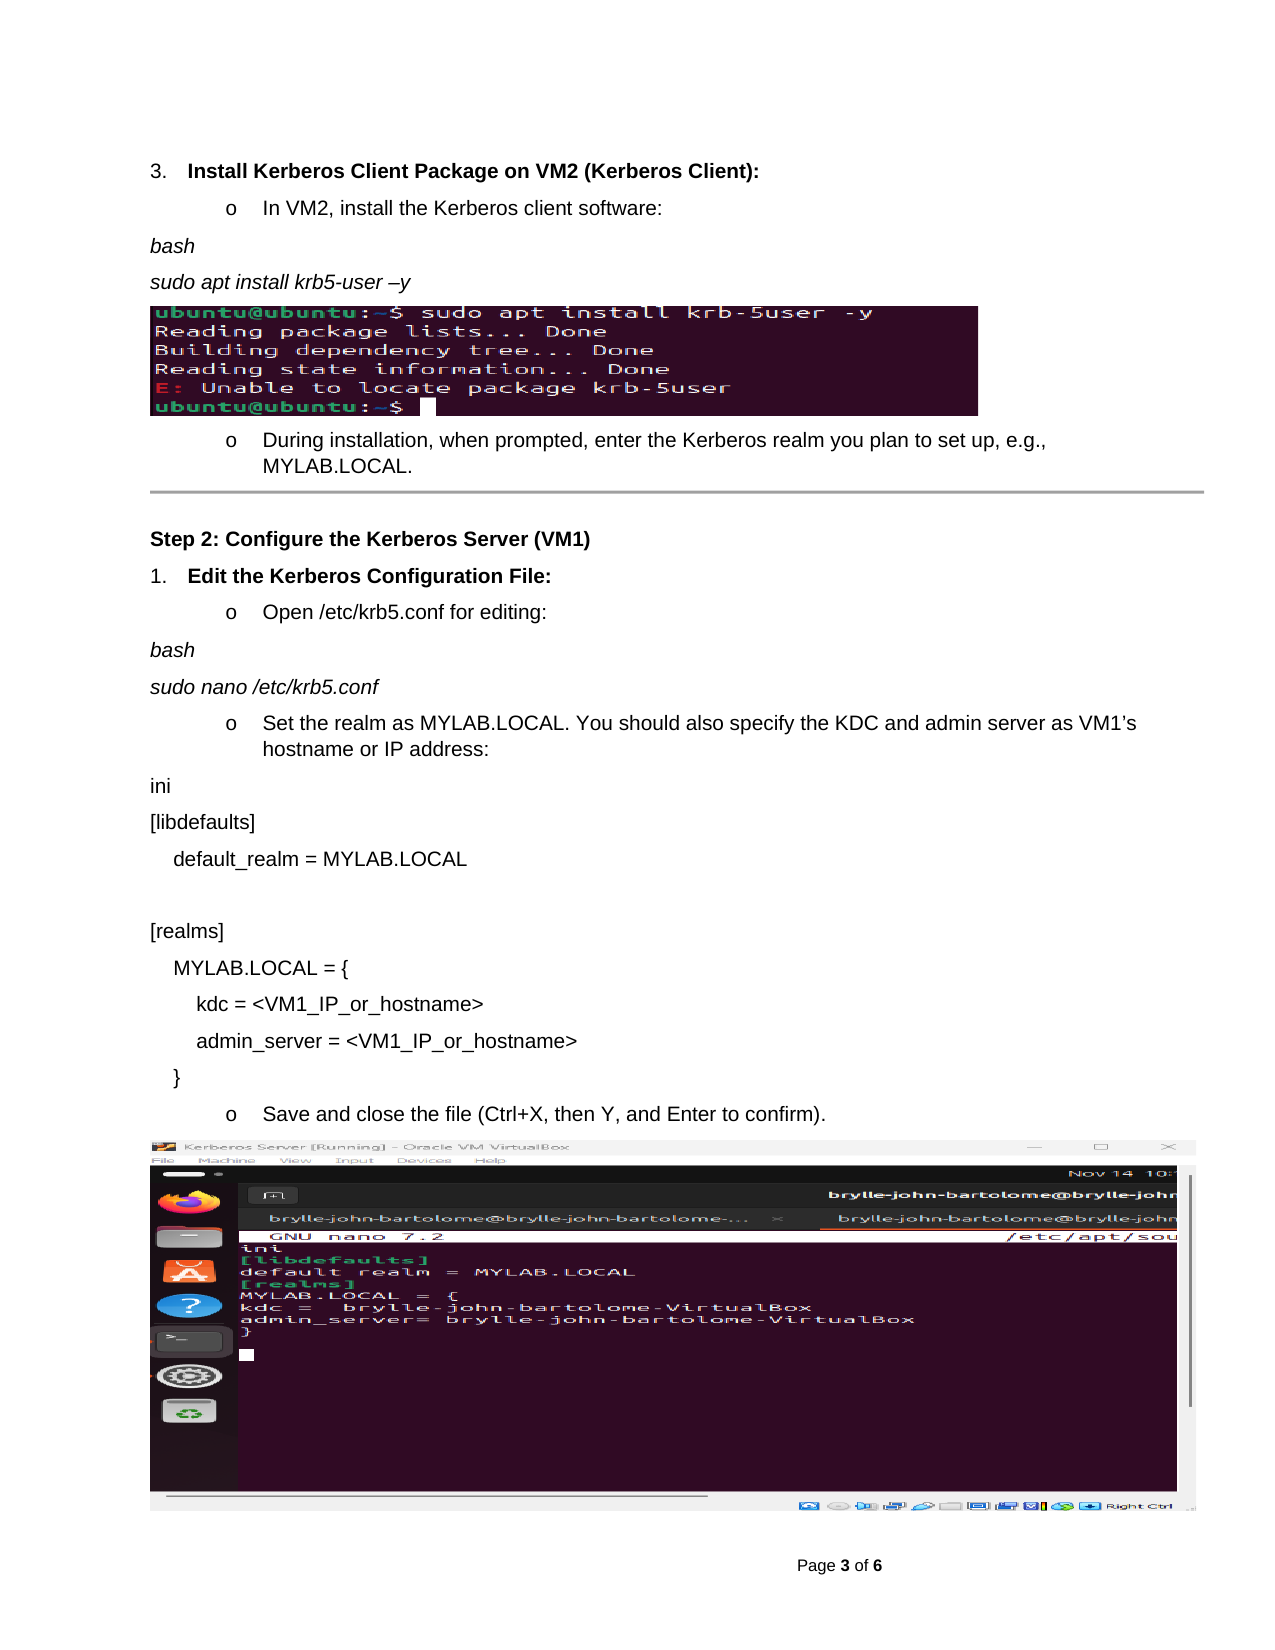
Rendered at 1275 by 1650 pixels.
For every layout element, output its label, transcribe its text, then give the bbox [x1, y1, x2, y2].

text bash [150, 638, 1167, 662]
list Set the realm as MYLAB.LOCAL. You should also specify the KDC and admin server as VM1’s hostname or IP address: [225, 711, 1167, 761]
list In VM2, install the Kerberos client software: [225, 195, 1167, 221]
list Edit the Kerberos Configuration File: [150, 563, 1167, 587]
list During installation, when prompted, enter the Kerberos realm you plan to set up, e.g., MYLAB.LOCAL. [225, 428, 1167, 478]
text sudo apt install krb5-user –y [150, 270, 1167, 294]
text [realms] [150, 919, 1167, 943]
list Open /etc/krb5.conf for editing: [225, 600, 1167, 626]
text default_realm = MYLAB.LOCAL [150, 846, 1167, 870]
text MYLAB.LOCAL = { [150, 956, 1167, 980]
picture [150, 1140, 1197, 1511]
text sudo nano /etc/krb5.conf [150, 675, 1167, 699]
picture [150, 306, 979, 416]
text admin_server = <VM1_IP_or_hostname> [150, 1029, 1167, 1053]
list Save and close the file (Ctrl+X, then Y, and Enter to confirm). [225, 1102, 1167, 1127]
list Install Kerberos Client Package on VM2 (Kerberos Client): [150, 159, 1167, 183]
text kdc = <VM1_IP_or_hostname> [150, 992, 1167, 1016]
text bash [150, 234, 1167, 258]
text [libdefaults] [150, 810, 1167, 834]
text Step 2: Configure the Kerberos Server (VM1) [150, 527, 1167, 551]
text } [150, 1065, 1167, 1089]
text ini [150, 773, 1167, 797]
